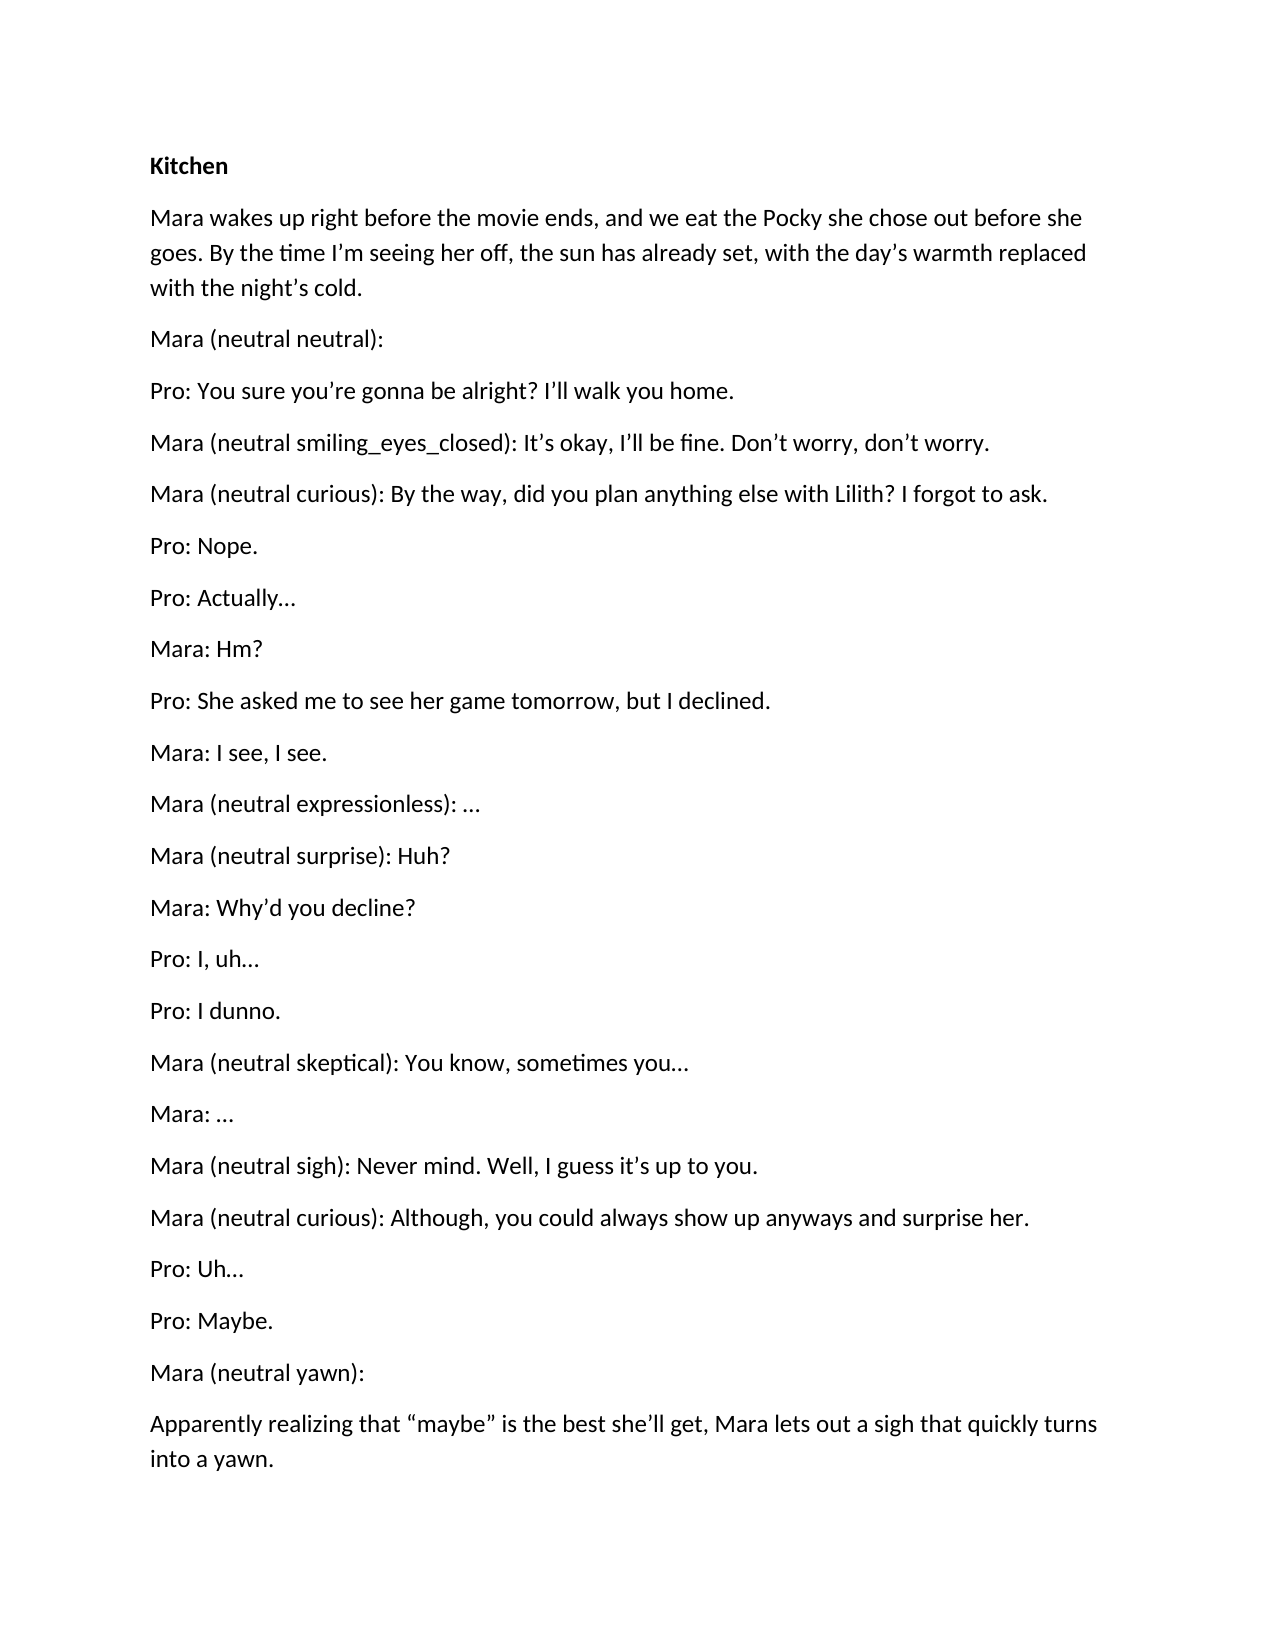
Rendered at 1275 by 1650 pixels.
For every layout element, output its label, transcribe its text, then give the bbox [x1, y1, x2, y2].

text Pro: Maybe. [150, 1305, 1125, 1336]
text Mara (neutral neutral): [150, 323, 1125, 354]
text Mara: Why’d you decline? [150, 892, 1125, 922]
text Mara (neutral curious): Although, you could always show up anyways and surprise her. [150, 1202, 1125, 1232]
text Pro: Nope. [150, 530, 1125, 561]
text Mara (neutral expressionless): … [150, 788, 1125, 819]
text Mara (neutral smiling_eyes_closed): It’s okay, I’ll be fine. Don’t worry, don’t worry. [150, 427, 1125, 457]
text Pro: Actually… [150, 582, 1125, 612]
text Pro: I dunno. [150, 995, 1125, 1026]
text Mara: I see, I see. [150, 737, 1125, 767]
text Mara: Hm? [150, 633, 1125, 664]
text Pro: Uh… [150, 1253, 1125, 1284]
text Mara: … [150, 1098, 1125, 1129]
text Mara wakes up right before the movie ends, and we eat the Pocky she chose out before she goes. By the time I’m seeing her off, the sun has already set, with the day’s warmth replaced with the night’s cold. [150, 202, 1125, 302]
text Mara (neutral surprise): Huh? [150, 840, 1125, 871]
text Mara (neutral skeptical): You know, sometimes you… [150, 1047, 1125, 1077]
text Kitchen [150, 150, 1125, 181]
text Pro: You sure you’re gonna be alright? I’ll walk you home. [150, 375, 1125, 406]
text Pro: I, uh… [150, 943, 1125, 974]
text Pro: She asked me to see her game tomorrow, but I declined. [150, 685, 1125, 716]
text Apparently realizing that “maybe” is the best she’ll get, Mara lets out a sigh that quickly turns into a yawn. [150, 1408, 1125, 1474]
text Mara (neutral curious): By the way, did you plan anything else with Lilith? I forgot to ask. [150, 478, 1125, 509]
text Mara (neutral yawn): [150, 1357, 1125, 1387]
text Mara (neutral sigh): Never mind. Well, I guess it’s up to you. [150, 1150, 1125, 1181]
